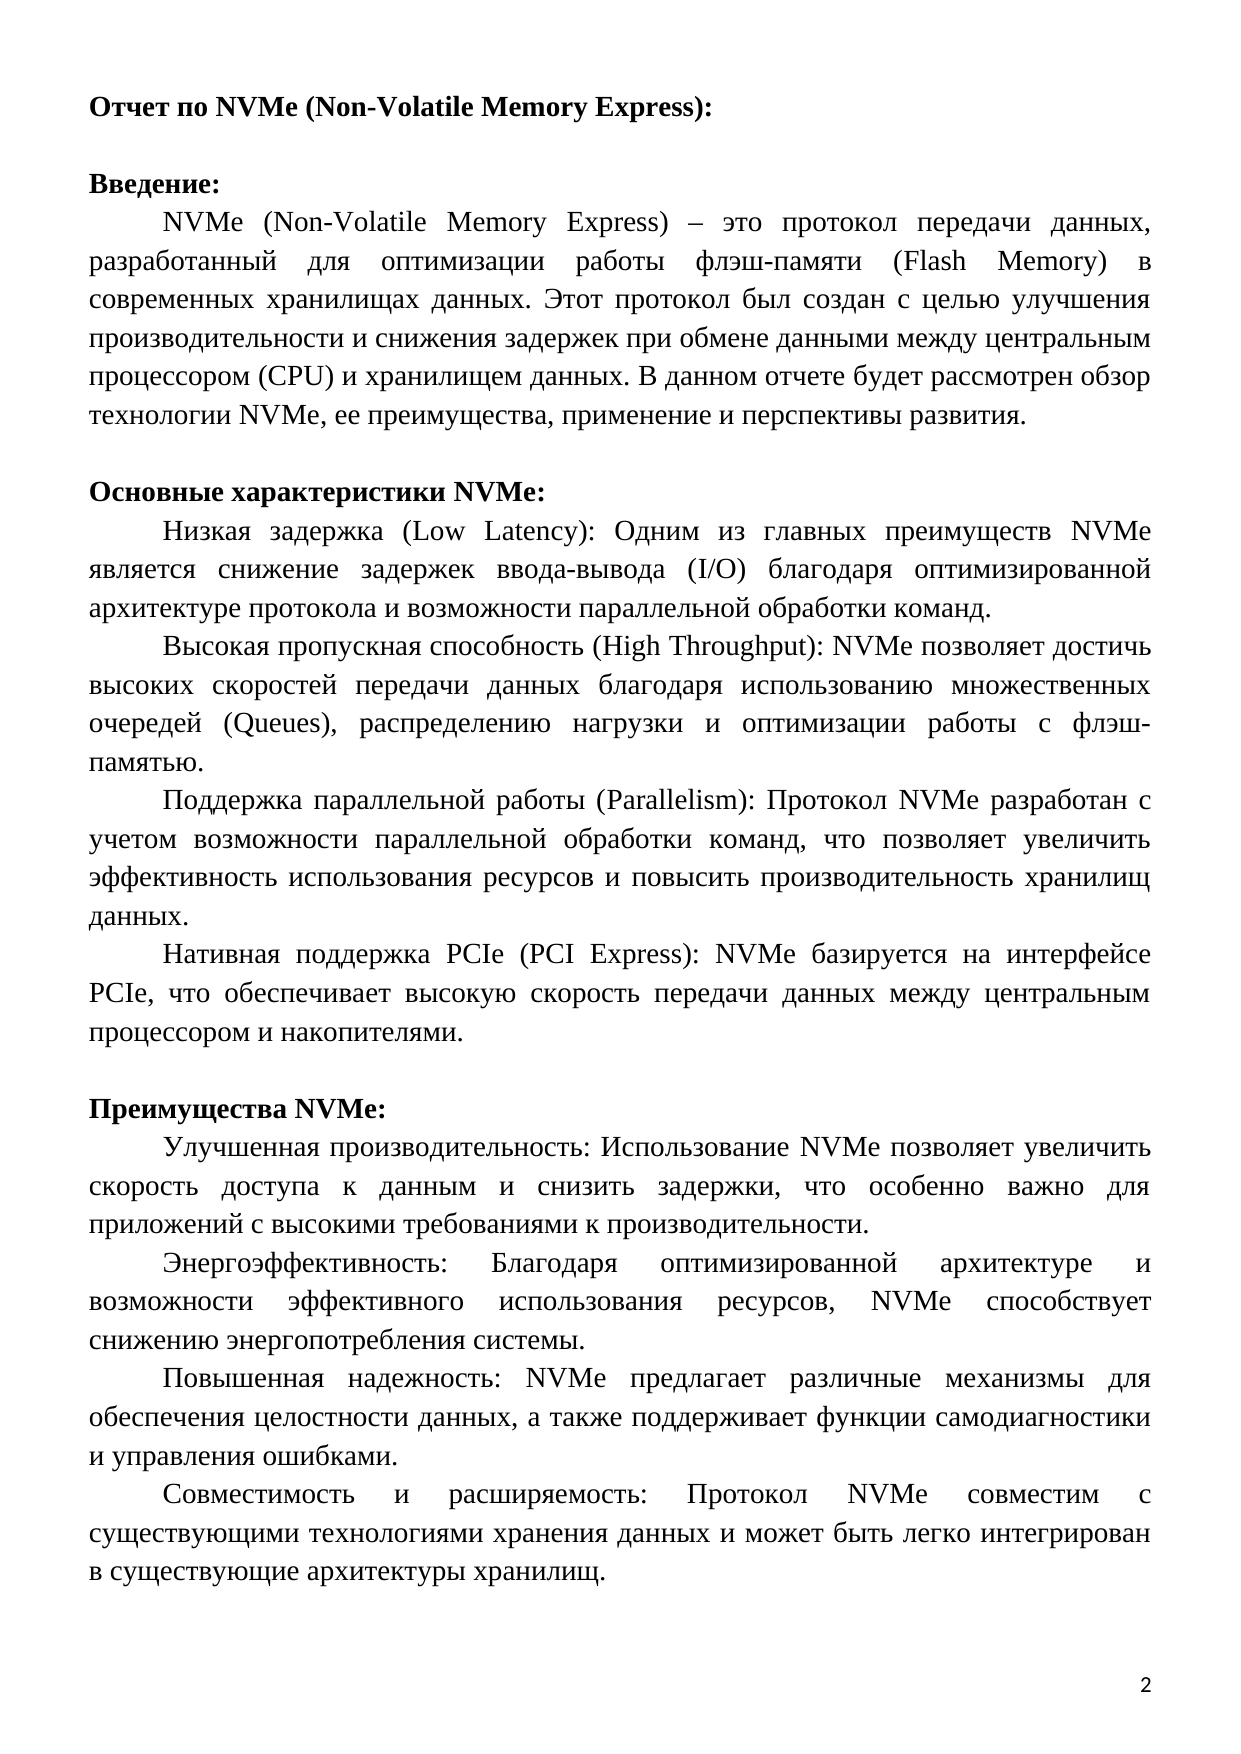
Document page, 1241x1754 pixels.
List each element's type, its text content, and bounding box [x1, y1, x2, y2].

text Низкая задержка (Low Latency): Одним из главных преимуществ NVMe является снижение задержек ввода-вывода (I/O) благодаря оптимизированной архитектуре протокола и возможности параллельной обработки команд. [89, 513, 1152, 623]
text Отчет по NVMe (Non-Volatile Memory Express): [89, 89, 1152, 122]
text Повышенная надежность: NVMe предлагает различные механизмы для обеспечения целостности данных, а также поддерживает функции самодиагностики и управления ошибками. [89, 1361, 1152, 1471]
text Введение: [89, 166, 1152, 199]
text Преимущества NVMe: [89, 1091, 1152, 1124]
text Нативная поддержка PCIe (PCI Express): NVMe базируется на интерфейсе PCIe, что обеспечивает высокую скорость передачи данных между центральным процессором и накопителями. [89, 937, 1152, 1047]
text Поддержка параллельной работы (Parallelism): Протокол NVMe разработан с учетом возможности параллельной обработки команд, что позволяет увеличить эффективность использования ресурсов и повысить производительность хранилищ данных. [89, 782, 1152, 932]
text Совместимость и расширяемость: Протокол NVMe совместим с существующими технологиями хранения данных и может быть легко интегрирован в существующие архитектуры хранилищ. [89, 1476, 1152, 1587]
text Высокая пропускная способность (High Throughput): NVMe позволяет достичь высоких скоростей передачи данных благодаря использованию множественных очередей (Queues), распределению нагрузки и оптимизации работы с флэш-памятью. [89, 628, 1152, 777]
text Улучшенная производительность: Использование NVMe позволяет увеличить скорость доступа к данным и снизить задержки, что особенно важно для приложений с высокими требованиями к производительности. [89, 1129, 1152, 1240]
text Энергоэффективность: Благодаря оптимизированной архитектуре и возможности эффективного использования ресурсов, NVMe способствует снижению энергопотребления системы. [89, 1245, 1152, 1356]
text NVMe (Non-Volatile Memory Express) – это протокол передачи данных, разработанный для оптимизации работы флэш-памяти (Flash Memory) в современных хранилищах данных. Этот протокол был создан с целью улучшения производительности и снижения задержек при обмене данными между центральным процессором (CPU) и хранилищем данных. В данном отчете будет рассмотрен обзор технологии NVMe, ее преимущества, применение и перспективы развития. [89, 204, 1152, 431]
text Основные характеристики NVMe: [89, 474, 1152, 508]
